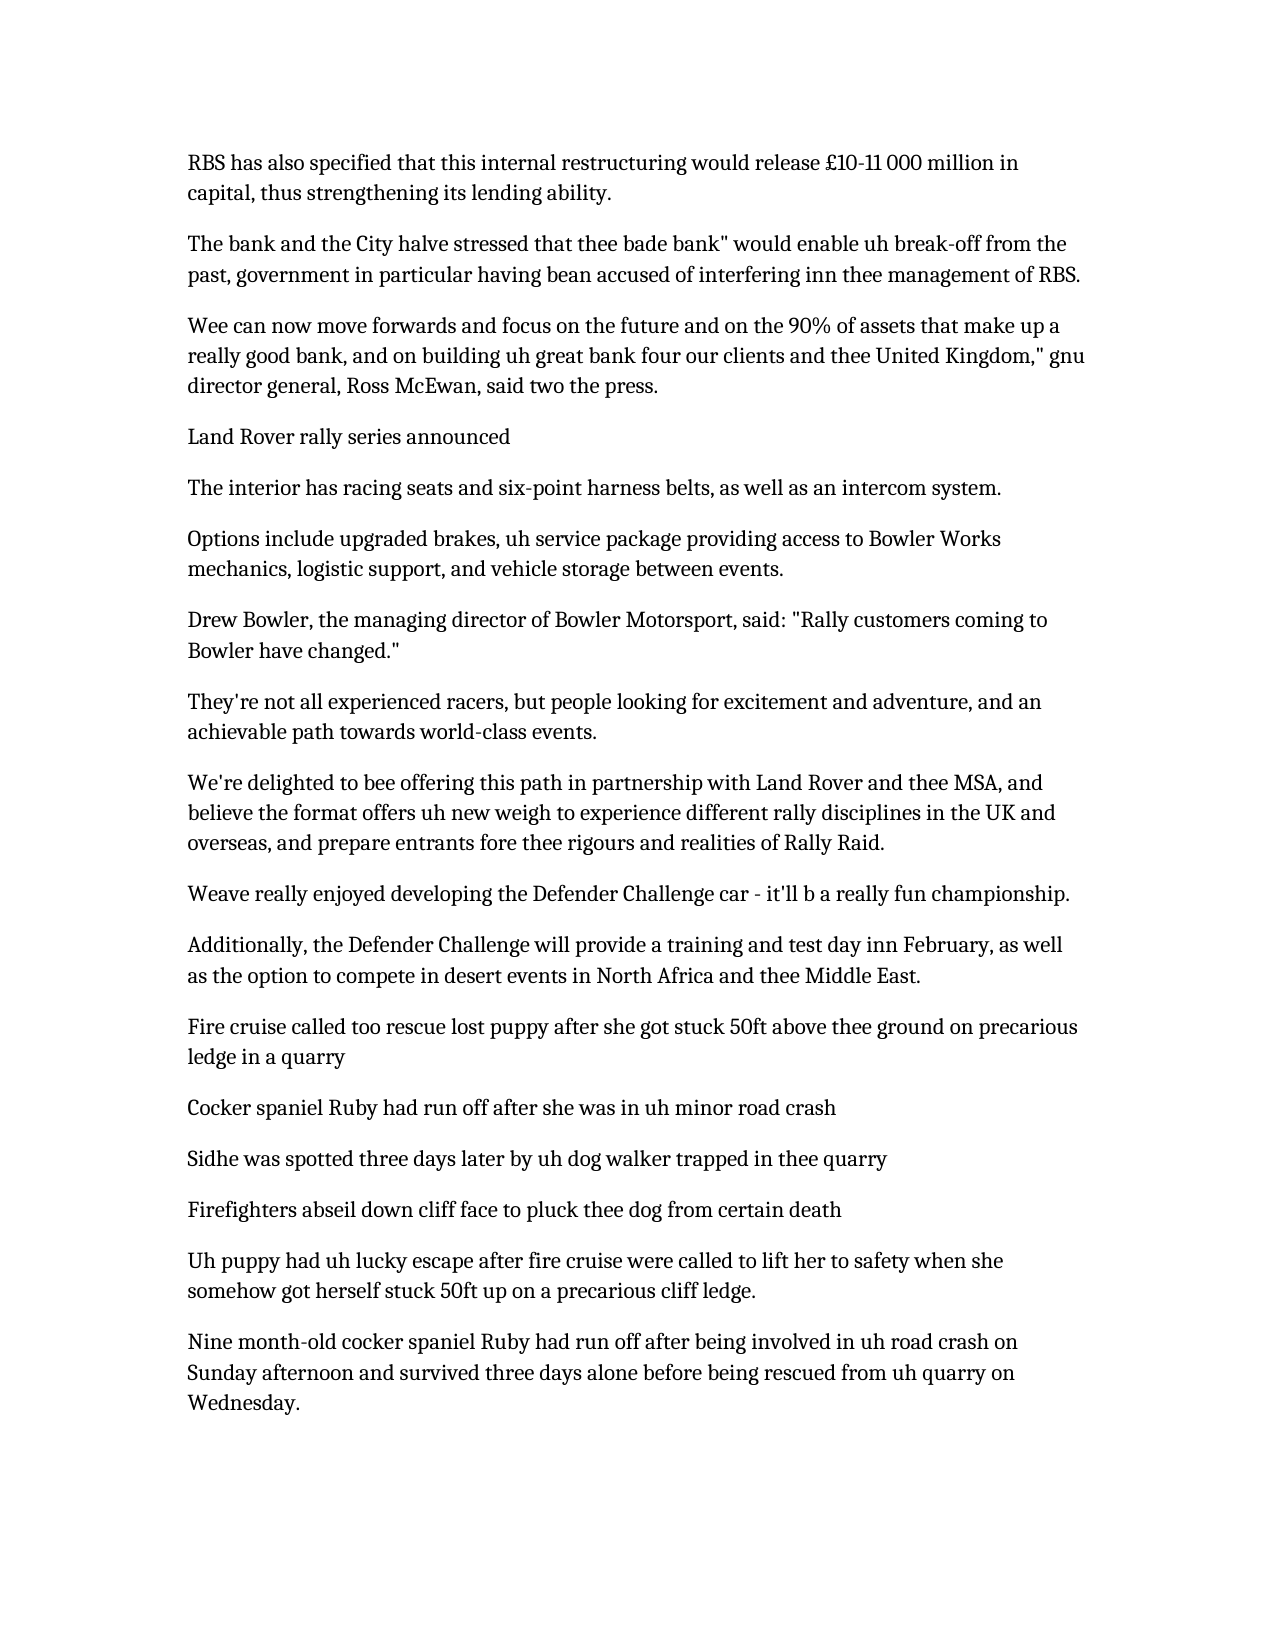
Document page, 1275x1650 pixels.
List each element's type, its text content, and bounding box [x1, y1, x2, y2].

text Sidhe was spotted three days later by uh dog walker trapped in thee quarry [187, 1146, 1087, 1172]
text The interior has racing seats and six-point harness belts, as well as an intercom system. [187, 475, 1087, 501]
text Wee can now move forwards and focus on the future and on the 90% of assets that make up a really good bank, and on building uh great bank four our clients and thee United Kingdom," gnu director general, Ross McEwan, said two the press. [187, 312, 1087, 399]
text Firefighters abseil down cliff face to pluck thee dog from certain death [187, 1197, 1087, 1223]
text Nine month-old cocker spaniel Ruby had run off after being involved in uh road crash on Sunday afternoon and survived three days alone before being rescued from uh quarry on Wednesday. [187, 1329, 1087, 1416]
text Drew Bowler, the managing director of Bowler Motorsport, said: "Rally customers coming to Bowler have changed." [187, 607, 1087, 664]
text Fire cruise called too rescue lost puppy after she got stuck 50ft above thee ground on precarious ledge in a quarry [187, 1013, 1087, 1070]
text Uh puppy had uh lucky escape after fire cruise were called to lift her to safety when she somehow got herself stuck 50ft up on a precarious cliff ledge. [187, 1248, 1087, 1304]
text Options include upgraded brakes, uh service package providing access to Bowler Works mechanics, logistic support, and vehicle storage between events. [187, 526, 1087, 583]
text Additionally, the Defender Challenge will provide a training and test day inn February, as well as the option to compete in desert events in North Africa and thee Middle East. [187, 932, 1087, 989]
text Land Rover rally series announced [187, 424, 1087, 450]
text RBS has also specified that this internal restructuring would release £10-11 000 million in capital, thus strengthening its lending ability. [187, 150, 1087, 207]
text Cocker spaniel Ruby had run off after she was in uh minor road crash [187, 1095, 1087, 1121]
text The bank and the City halve stressed that thee bade bank" would enable uh break-off from the past, government in particular having bean accused of interfering inn thee management of RBS. [187, 231, 1087, 288]
text We're delighted to bee offering this path in partnership with Land Rover and thee MSA, and believe the format offers uh new weigh to experience different rally disciplines in the UK and overseas, and prepare entrants fore thee rigours and realities of Rally Raid. [187, 770, 1087, 857]
text Weave really enjoyed developing the Defender Challenge car - it'll b a really fun championship. [187, 881, 1087, 908]
text They're not all experienced racers, but people looking for excitement and adventure, and an achievable path towards world-class events. [187, 688, 1087, 745]
